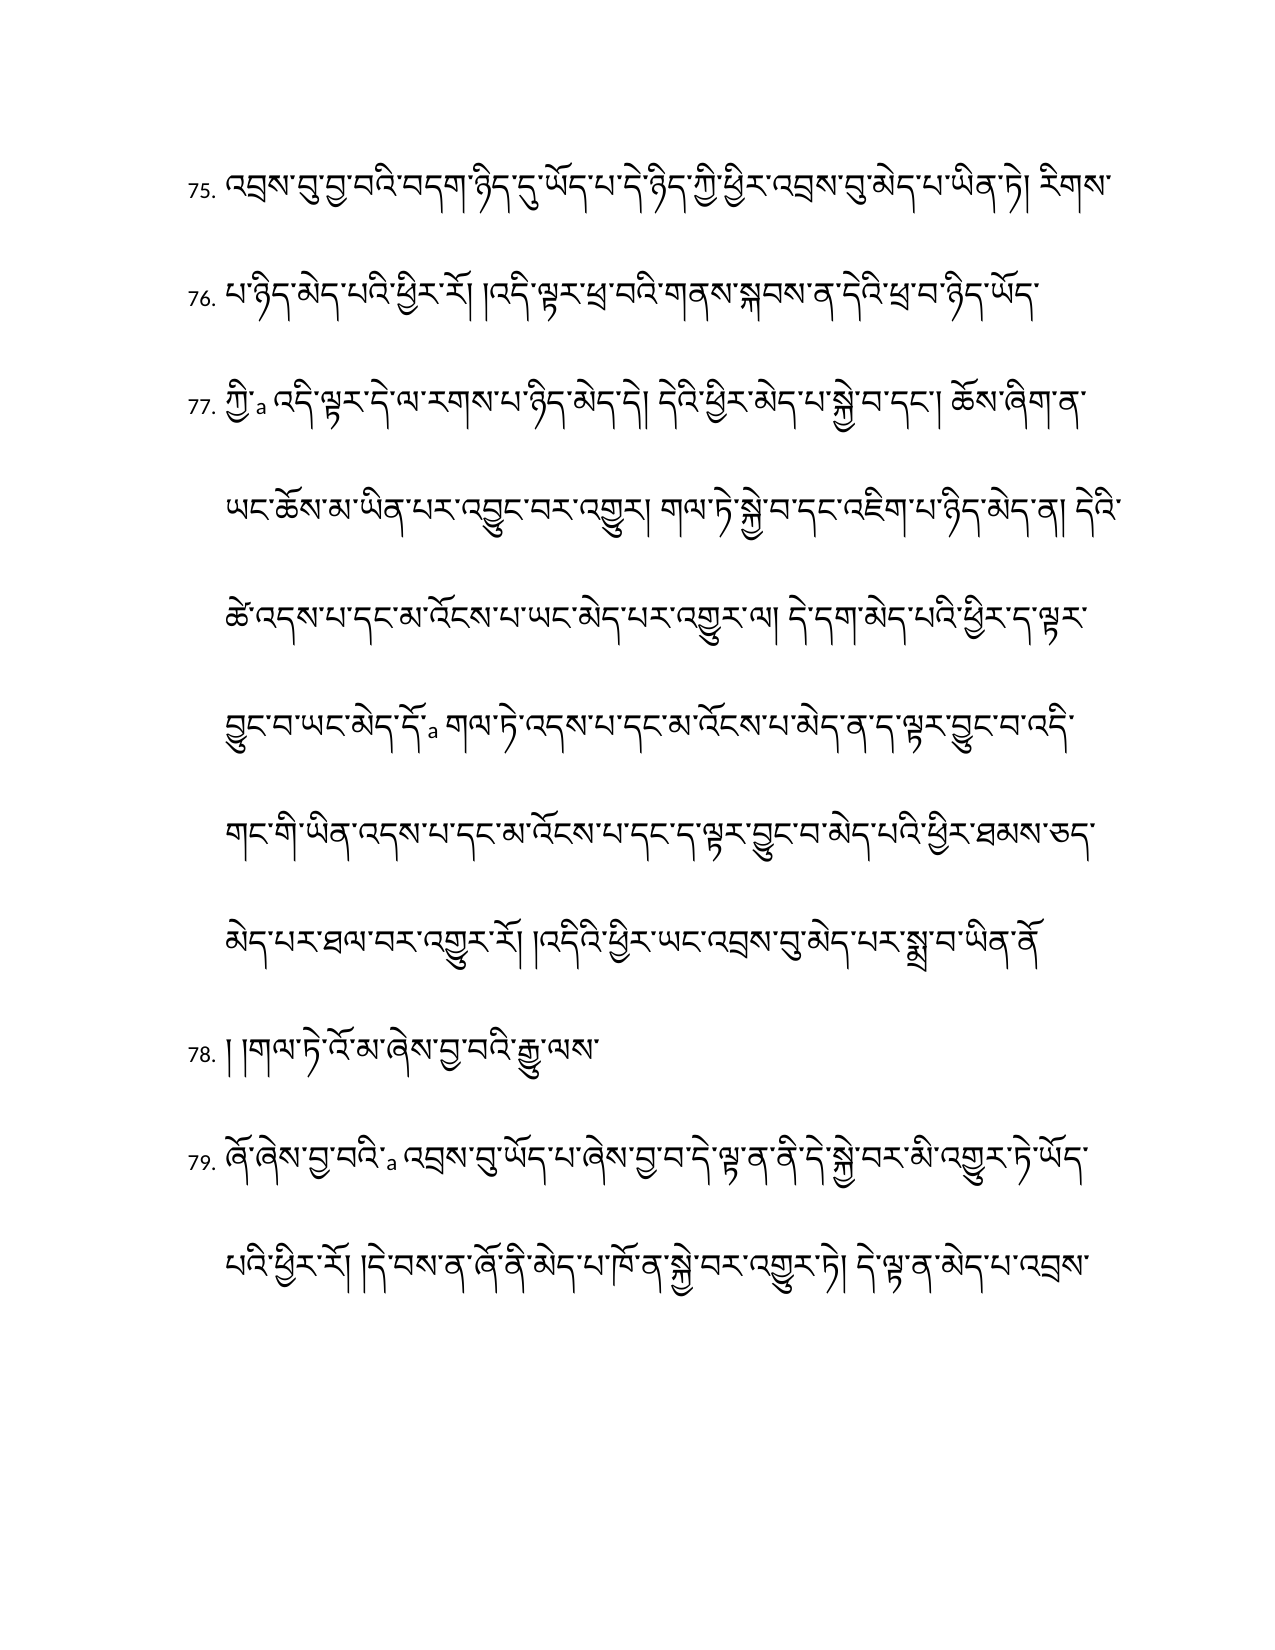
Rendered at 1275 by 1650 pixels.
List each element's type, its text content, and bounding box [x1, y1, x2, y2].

list འབྲས་བུ་བྱ་བའི་བདག་ཉིད་དུ་ཡོད་པ་དེ་ཉིད་ཀྱི་ཕྱིར་འབྲས་བུ་མེད་པ་ཡིན་ཏེ། རིགས་ [187, 150, 1125, 244]
list ཀྱི་aའདི་ལྟར་དེ་ལ་རགས་པ་ཉིད་མེད་དེ། དེའི་ཕྱིར་མེད་པ་སྐྱེ་བ་དང༌། ཆོས་ཞིག་ན་ཡང་ཆོས་མ་ཡིན་པར་འབྱུང་བར་འགྱུར། གལ་ཏེ་སྐྱེ་བ་དང་འཇིག་པ་ཉིད་མེད་ན། དེའི་ཚེ་འདས་པ་དང་མ་འོངས་པ་ཡང་མེད་པར་འགྱུར་ལ། དེ་དག་མེད་པའི་ཕྱིར་ད་ལྟར་བྱུང་བ་ཡང་མེད་དོ་aགལ་ཏེ་འདས་པ་དང་མ་འོངས་པ་མེད་ན་ད་ལྟར་བྱུང་བ་འདི་གང་གི་ཡིན་འདས་པ་དང་མ་འོངས་པ་དང་ད་ལྟར་བྱུང་བ་མེད་པའི་ཕྱིར་ཐམས་ཅད་མེད་པར་ཐལ་བར་འགྱུར་རོ། །འདིའི་ཕྱིར་ཡང་འབྲས་བུ་མེད་པར་སྨྲ་བ་ཡིན་ནོ [187, 366, 1125, 999]
list པ་ཉིད་མེད་པའི་ཕྱིར་རོ། །འདི་ལྟར་ཕྲ་བའི་གནས་སྐབས་ན་དེའི་ཕྲ་བ་ཉིད་ཡོད་ [187, 258, 1125, 352]
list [187, 1121, 1125, 1323]
list ། །གལ་ཏེ་འོ་མ་ཞེས་བྱ་བའི་རྒྱུ་ལས་ [187, 1013, 1125, 1107]
